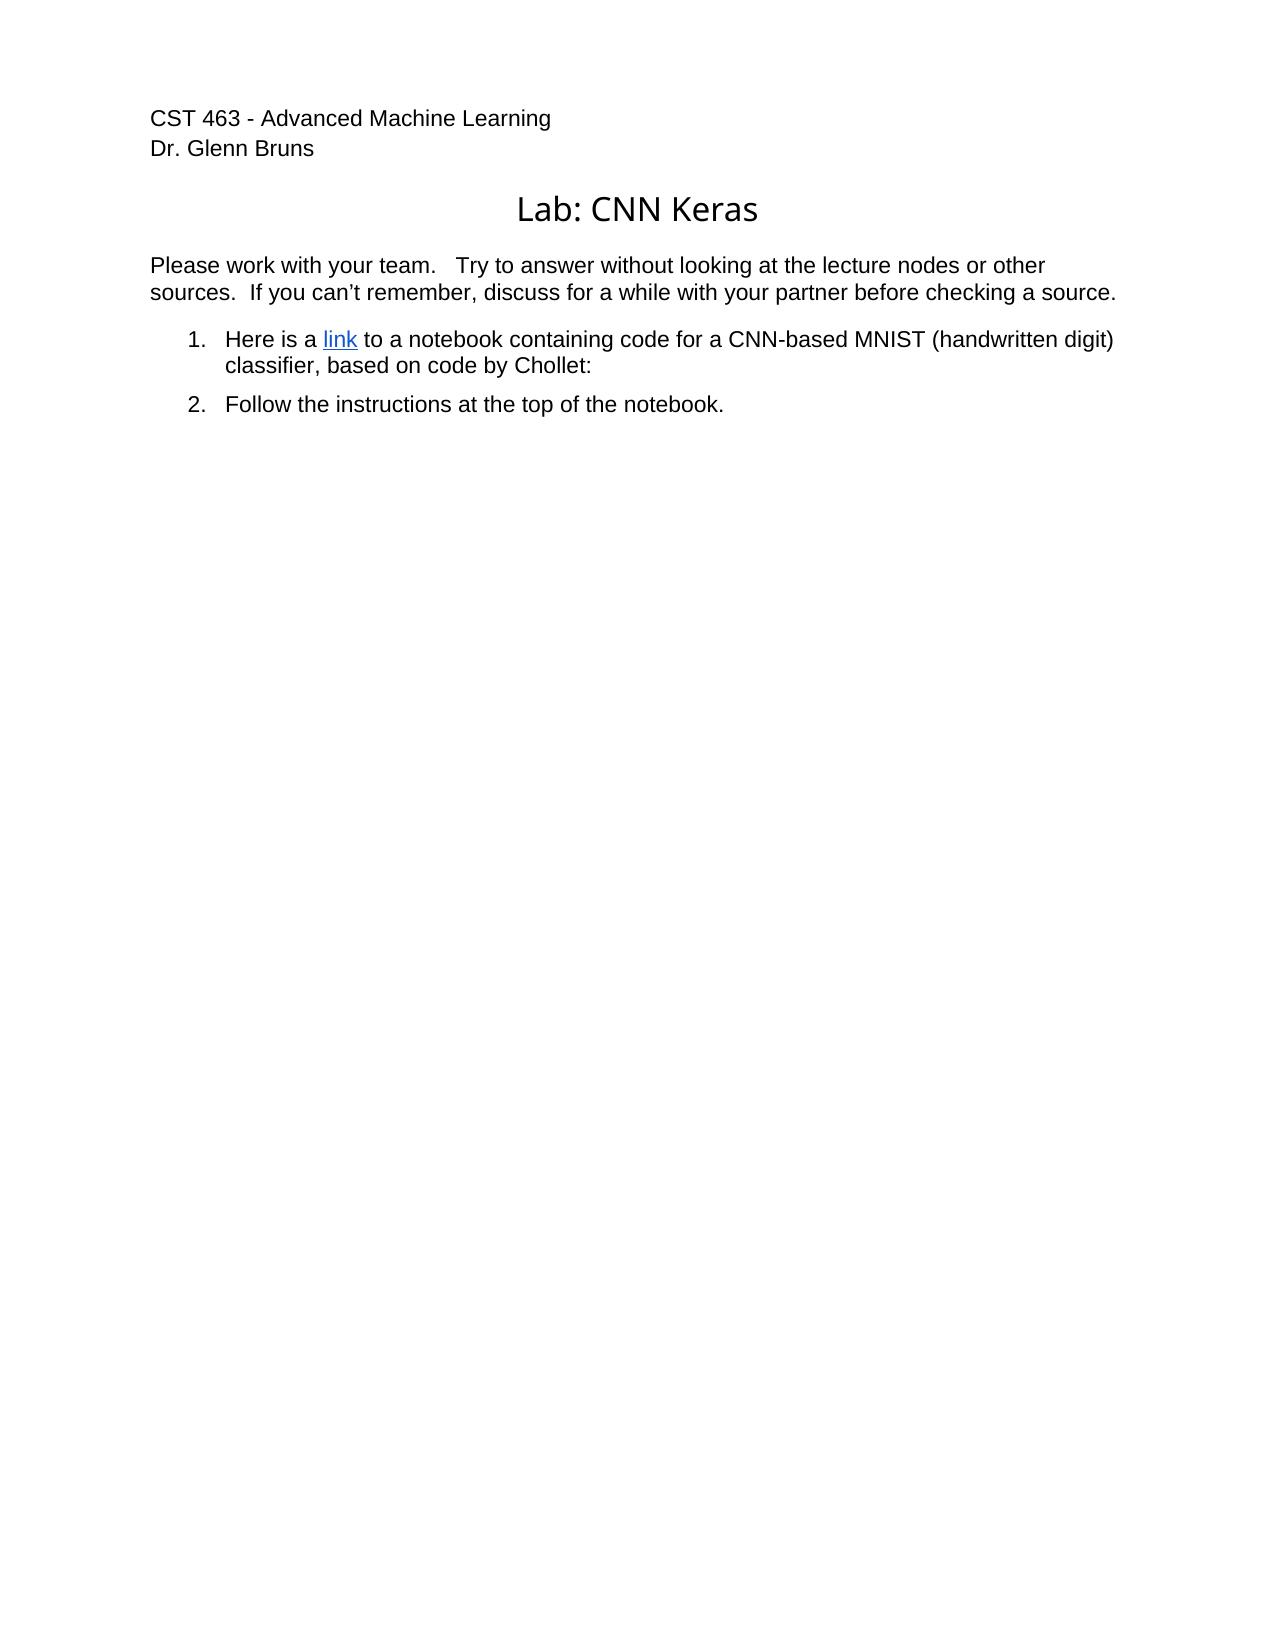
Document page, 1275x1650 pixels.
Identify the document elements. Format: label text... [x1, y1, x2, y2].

text Dr. Glenn Bruns [150, 135, 1125, 162]
text Please work with your team. Try to answer without looking at the lecture nodes or other sources. If you can’t remember, discuss for a while with your partner before checking a source. [150, 252, 1125, 305]
list Follow the instructions at the top of the notebook. [187, 391, 1125, 418]
list Here is a link to a notebook containing code for a CNN-based MNIST (handwritten digit) classifier, based on code by Chollet: [187, 326, 1125, 379]
text CST 463 - Advanced Machine Learning [150, 105, 1125, 131]
subtitle Lab: CNN Keras [150, 186, 1125, 232]
